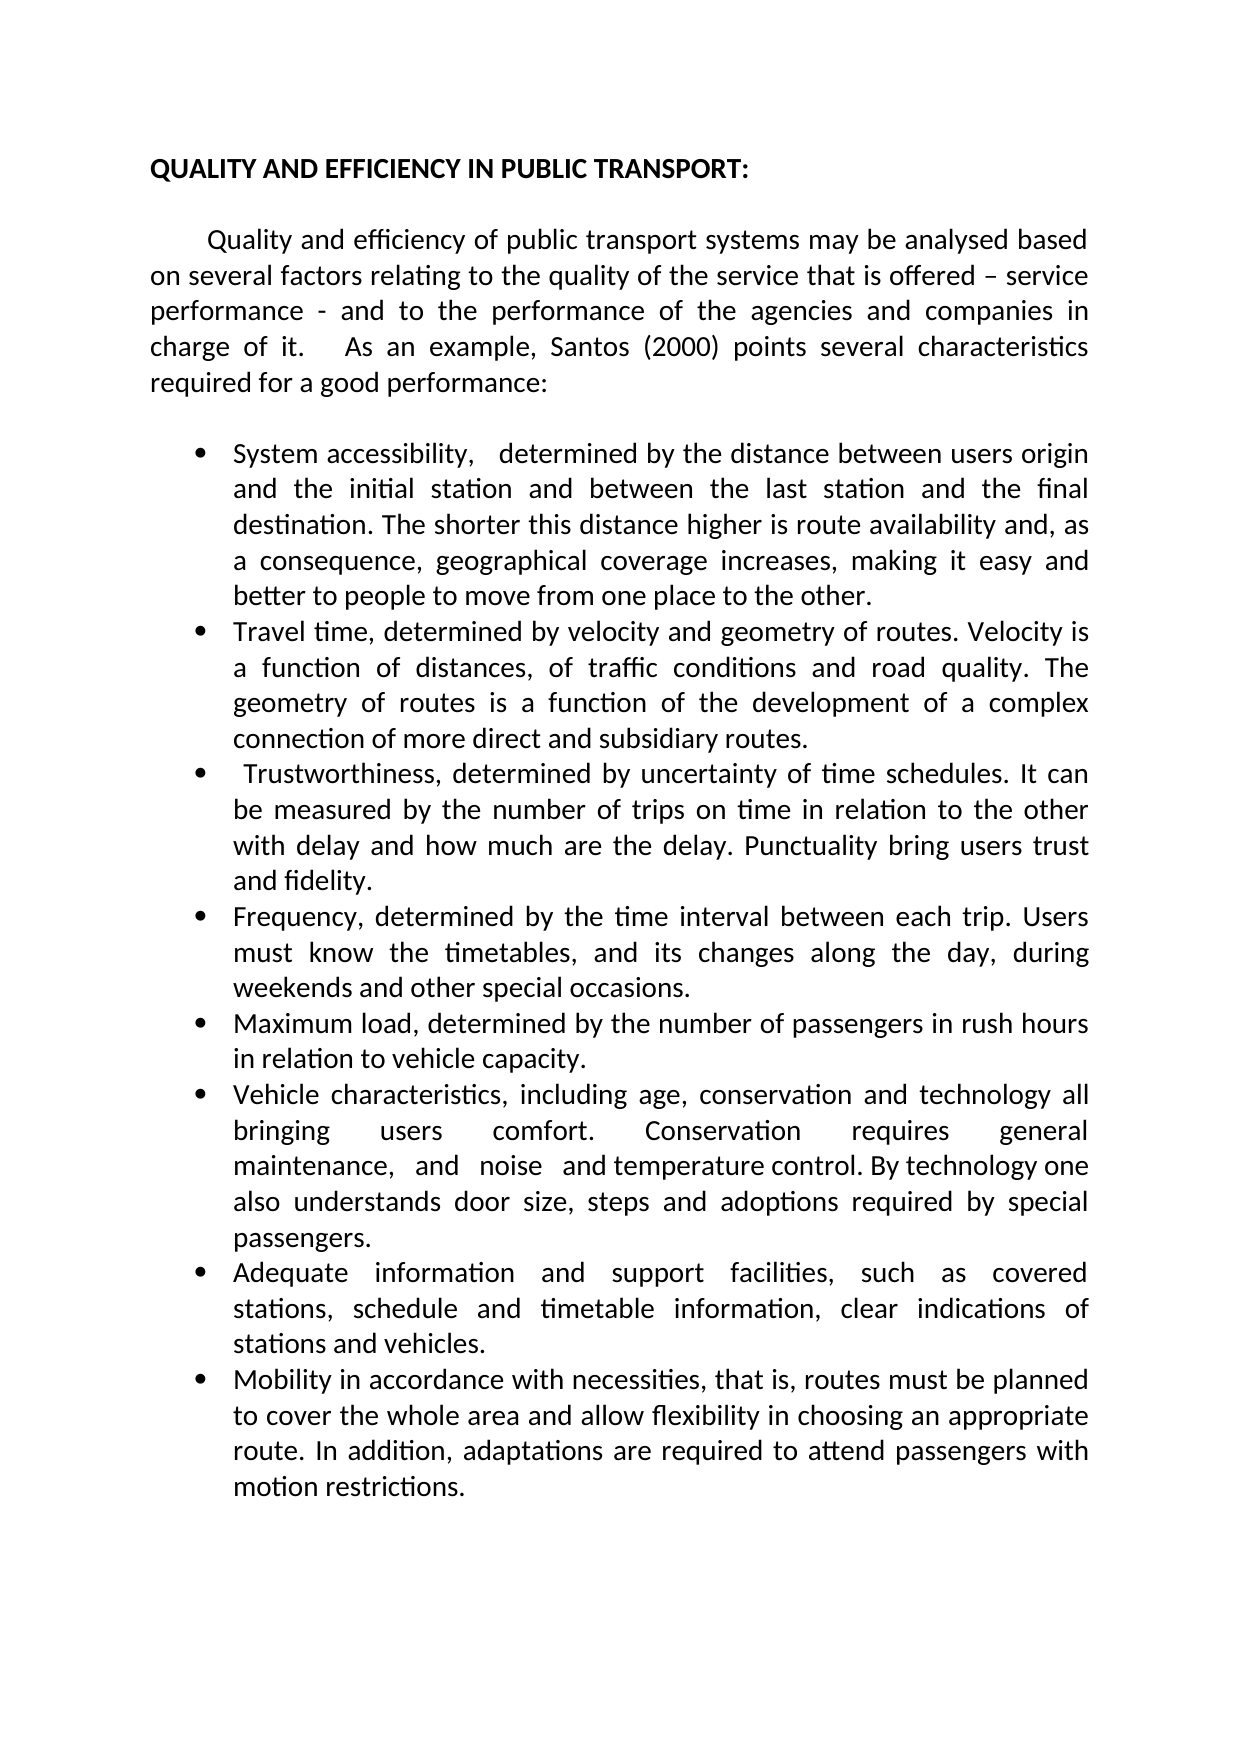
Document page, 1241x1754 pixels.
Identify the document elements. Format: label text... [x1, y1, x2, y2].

list Mobility in accordance with necessities, that is, routes must be planned to cover the whole area and allow flexibility in choosing an appropriate route. In addition, adaptations are required to attend passengers with motion restrictions. [195, 1361, 1090, 1504]
list Trustworthiness, determined by uncertainty of time schedules. It can be measured by the number of trips on time in relation to the other with delay and how much are the delay. Punctuality bring users trust and fidelity. [195, 756, 1090, 898]
text Quality and efficiency of public transport systems may be analysed based on several factors relating to the quality of the service that is offered – service performance - and to the performance of the agencies and companies in charge of it. As an example, Santos (2000) points several characteristics required for a good performance: [150, 221, 1090, 399]
list Travel time, determined by velocity and geometry of routes. Velocity is a function of distances, of traffic conditions and road quality. The geometry of routes is a function of the development of a complex connection of more direct and subsidiary routes. [195, 613, 1090, 756]
list Adequate information and support facilities, such as covered stations, schedule and timetable information, clear indications of stations and vehicles. [195, 1254, 1090, 1361]
list System accessibility, determined by the distance between users origin and the initial station and between the last station and the final destination. The shorter this distance higher is route availability and, as a consequence, geographical coverage increases, making it easy and better to people to move from one place to the other. [195, 435, 1090, 613]
list Vehicle characteristics, including age, conservation and technology all bringing users comfort. Conservation requires general maintenance, and noise and temperature control. By technology one also understands door size, steps and adoptions required by special passengers. [195, 1076, 1090, 1254]
list Maximum load, determined by the number of passengers in rush hours in relation to vehicle capacity. [195, 1005, 1090, 1076]
list Frequency, determined by the time interval between each trip. Users must know the timetables, and its changes along the day, during weekends and other special occasions. [195, 898, 1090, 1005]
text QUALITY AND EFFICIENCY IN PUBLIC TRANSPORT: [150, 150, 1090, 186]
